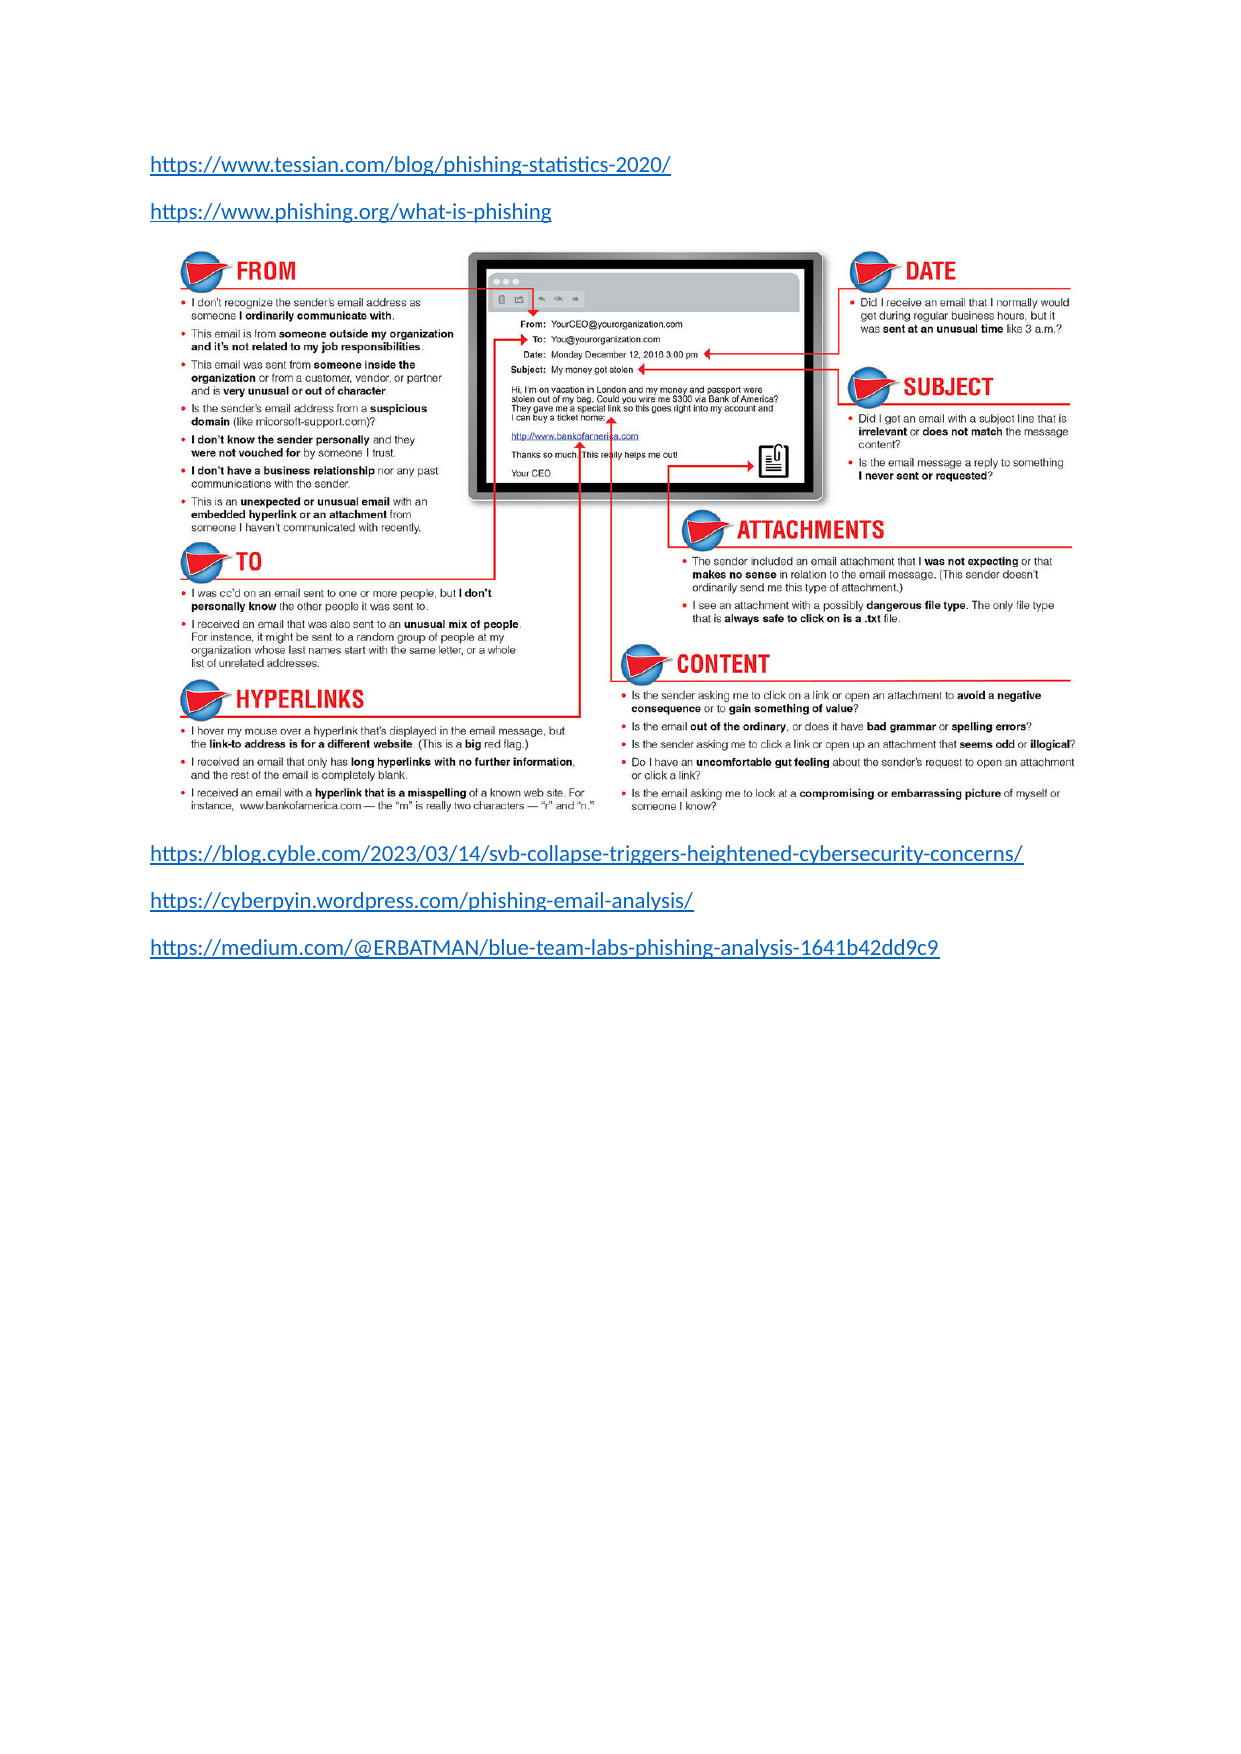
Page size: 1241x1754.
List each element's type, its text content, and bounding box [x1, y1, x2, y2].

text https://cyberpyin.wordpress.com/phishing-email-analysis/ [150, 886, 1090, 914]
text https://www.phishing.org/what-is-phishing [150, 197, 1090, 225]
text https://www.tessian.com/blog/phishing-statistics-2020/ [150, 150, 1090, 178]
picture [150, 243, 1091, 821]
text https://medium.com/@ERBATMAN/blue-team-labs-phishing-analysis-1641b42dd9c9 [150, 933, 1090, 961]
text https://blog.cyble.com/2023/03/14/svb-collapse-triggers-heightened-cybersecurity-concerns/ [150, 839, 1090, 867]
